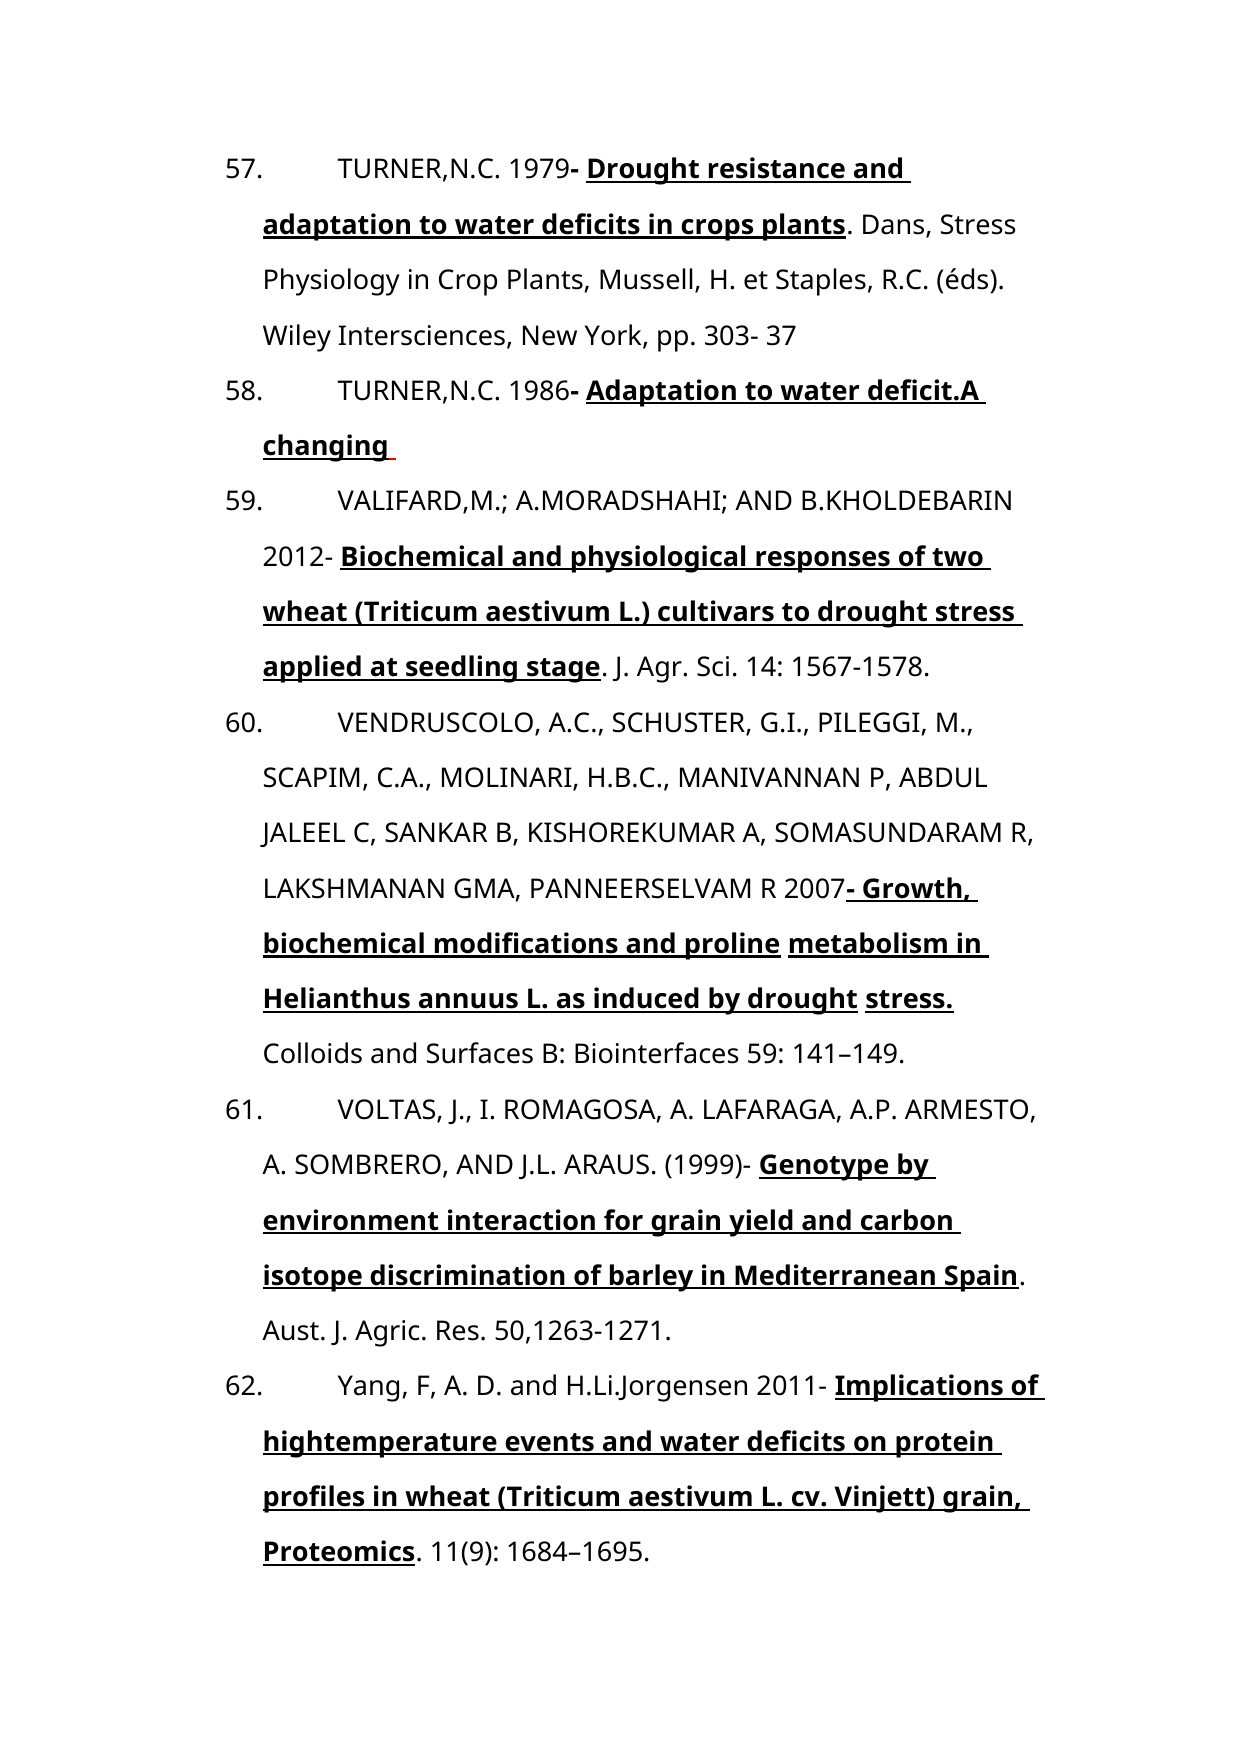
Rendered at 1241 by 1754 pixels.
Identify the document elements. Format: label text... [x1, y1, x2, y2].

list VOLTAS, J., I. ROMAGOSA, A. LAFARAGA, A.P. ARMESTO, A. SOMBRERO, AND J.L. ARAUS. (1999)- Genotype by environment interaction for grain yield and carbon isotope discrimination of barley in Mediterranean Spain. Aust. J. Agric. Res. 50,1263-1271. [225, 1090, 1053, 1348]
list TURNER,N.C. 1986- Adaptation to water deficit.A changing [225, 371, 1053, 463]
list VENDRUSCOLO, A.C., SCHUSTER, G.I., PILEGGI, M., SCAPIM, C.A., MOLINARI, H.B.C., MANIVANNAN P, ABDUL JALEEL C, SANKAR B, KISHOREKUMAR A, SOMASUNDARAM R, LAKSHMANAN GMA, PANNEERSELVAM R 2007- Growth, biochemical modifications and proline metabolism in Helianthus annuus L. as induced by drought stress. Colloids and Surfaces B: Biointerfaces 59: 141–149. [225, 703, 1053, 1072]
list VALIFARD,M.; A.MORADSHAHI; AND B.KHOLDEBARIN 2012- Biochemical and physiological responses of two wheat (Triticum aestivum L.) cultivars to drought stress applied at seedling stage. J. Agr. Sci. 14: 1567-1578. [225, 482, 1053, 685]
list TURNER,N.C. 1979- Drought resistance and adaptation to water deficits in crops plants. Dans, Stress Physiology in Crop Plants, Mussell, H. et Staples, R.C. (éds). Wiley Intersciences, New York, pp. 303- 37 [225, 150, 1053, 353]
list Yang, F, A. D. and H.Li.Jorgensen 2011- Implications of hightemperature events and water deficits on protein profiles in wheat (Triticum aestivum L. cv. Vinjett) grain, Proteomics. 11(9): 1684–1695. [225, 1367, 1053, 1570]
